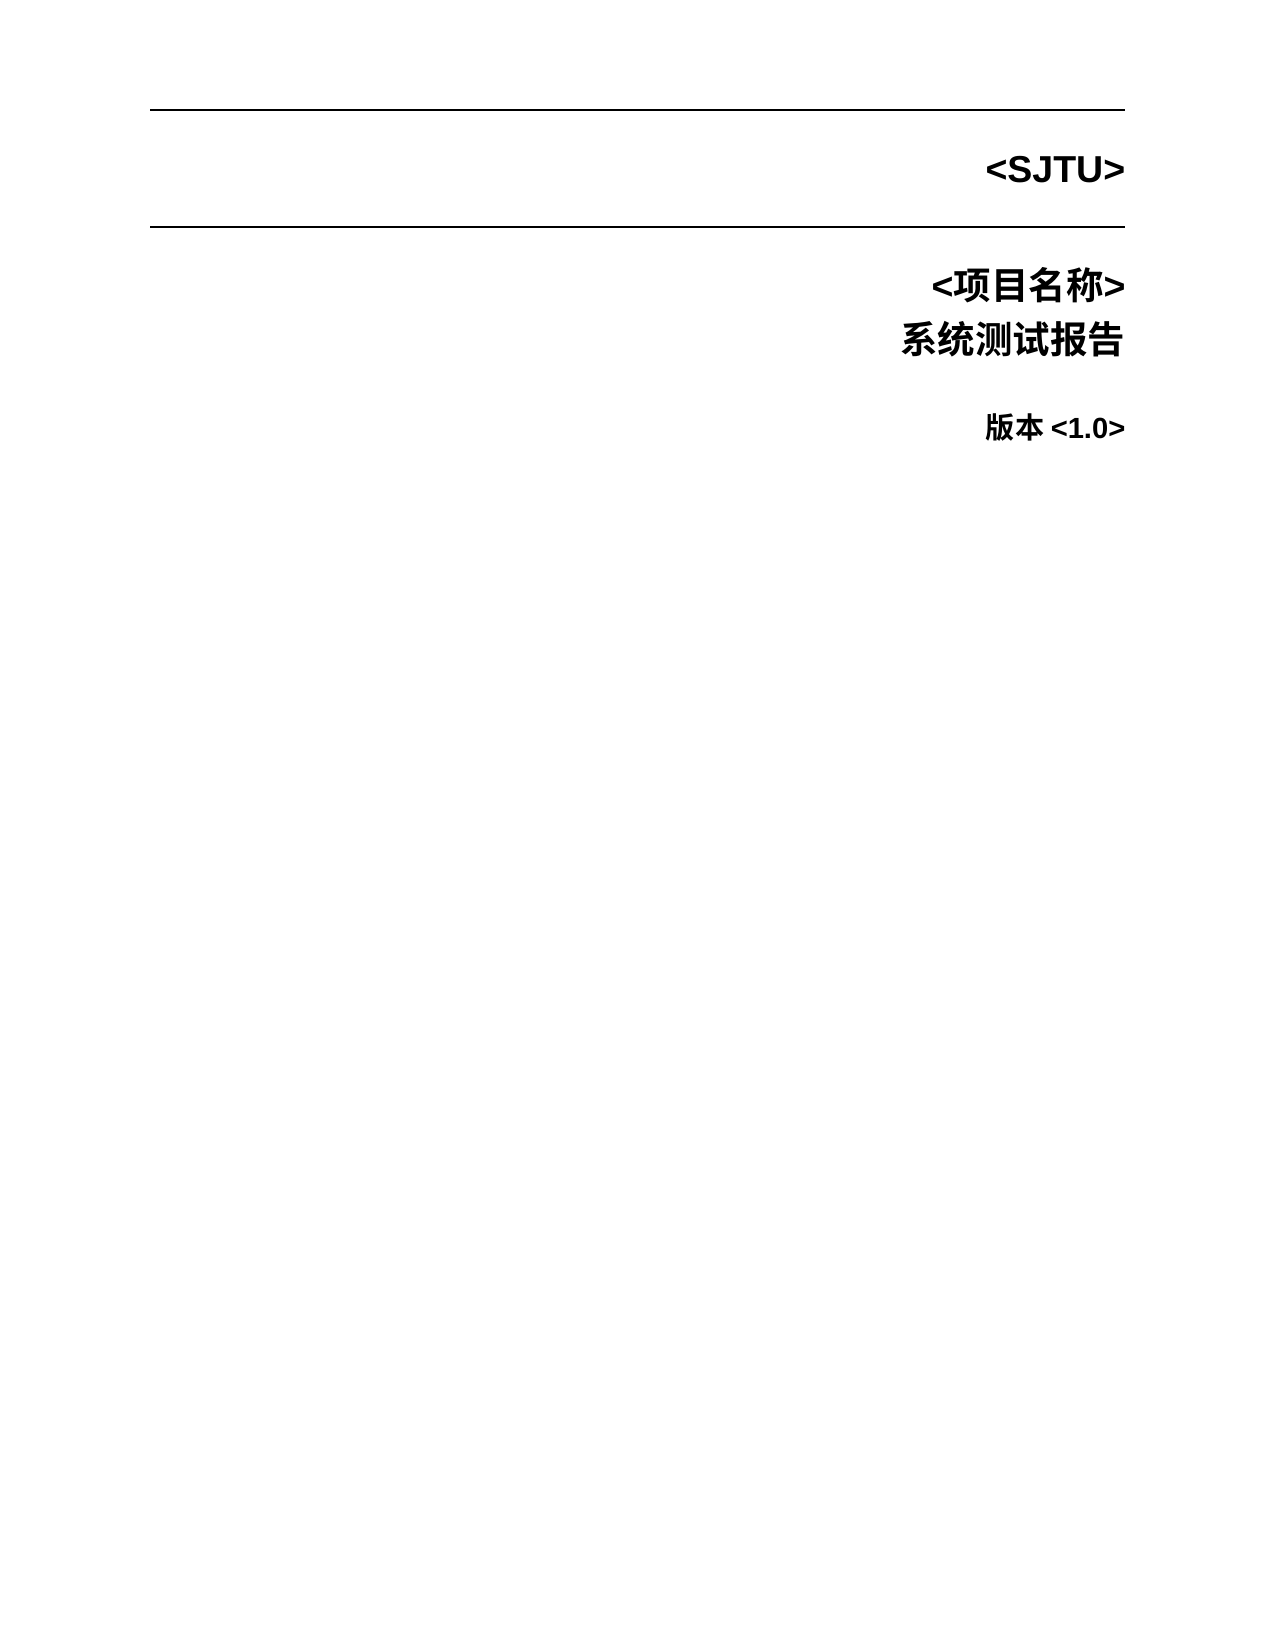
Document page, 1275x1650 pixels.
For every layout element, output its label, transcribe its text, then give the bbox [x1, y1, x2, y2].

title 系统测试报告 [150, 310, 1125, 364]
title <牙科医院管理系统> [150, 256, 1125, 310]
title 版本 <1.0> [150, 404, 1125, 447]
